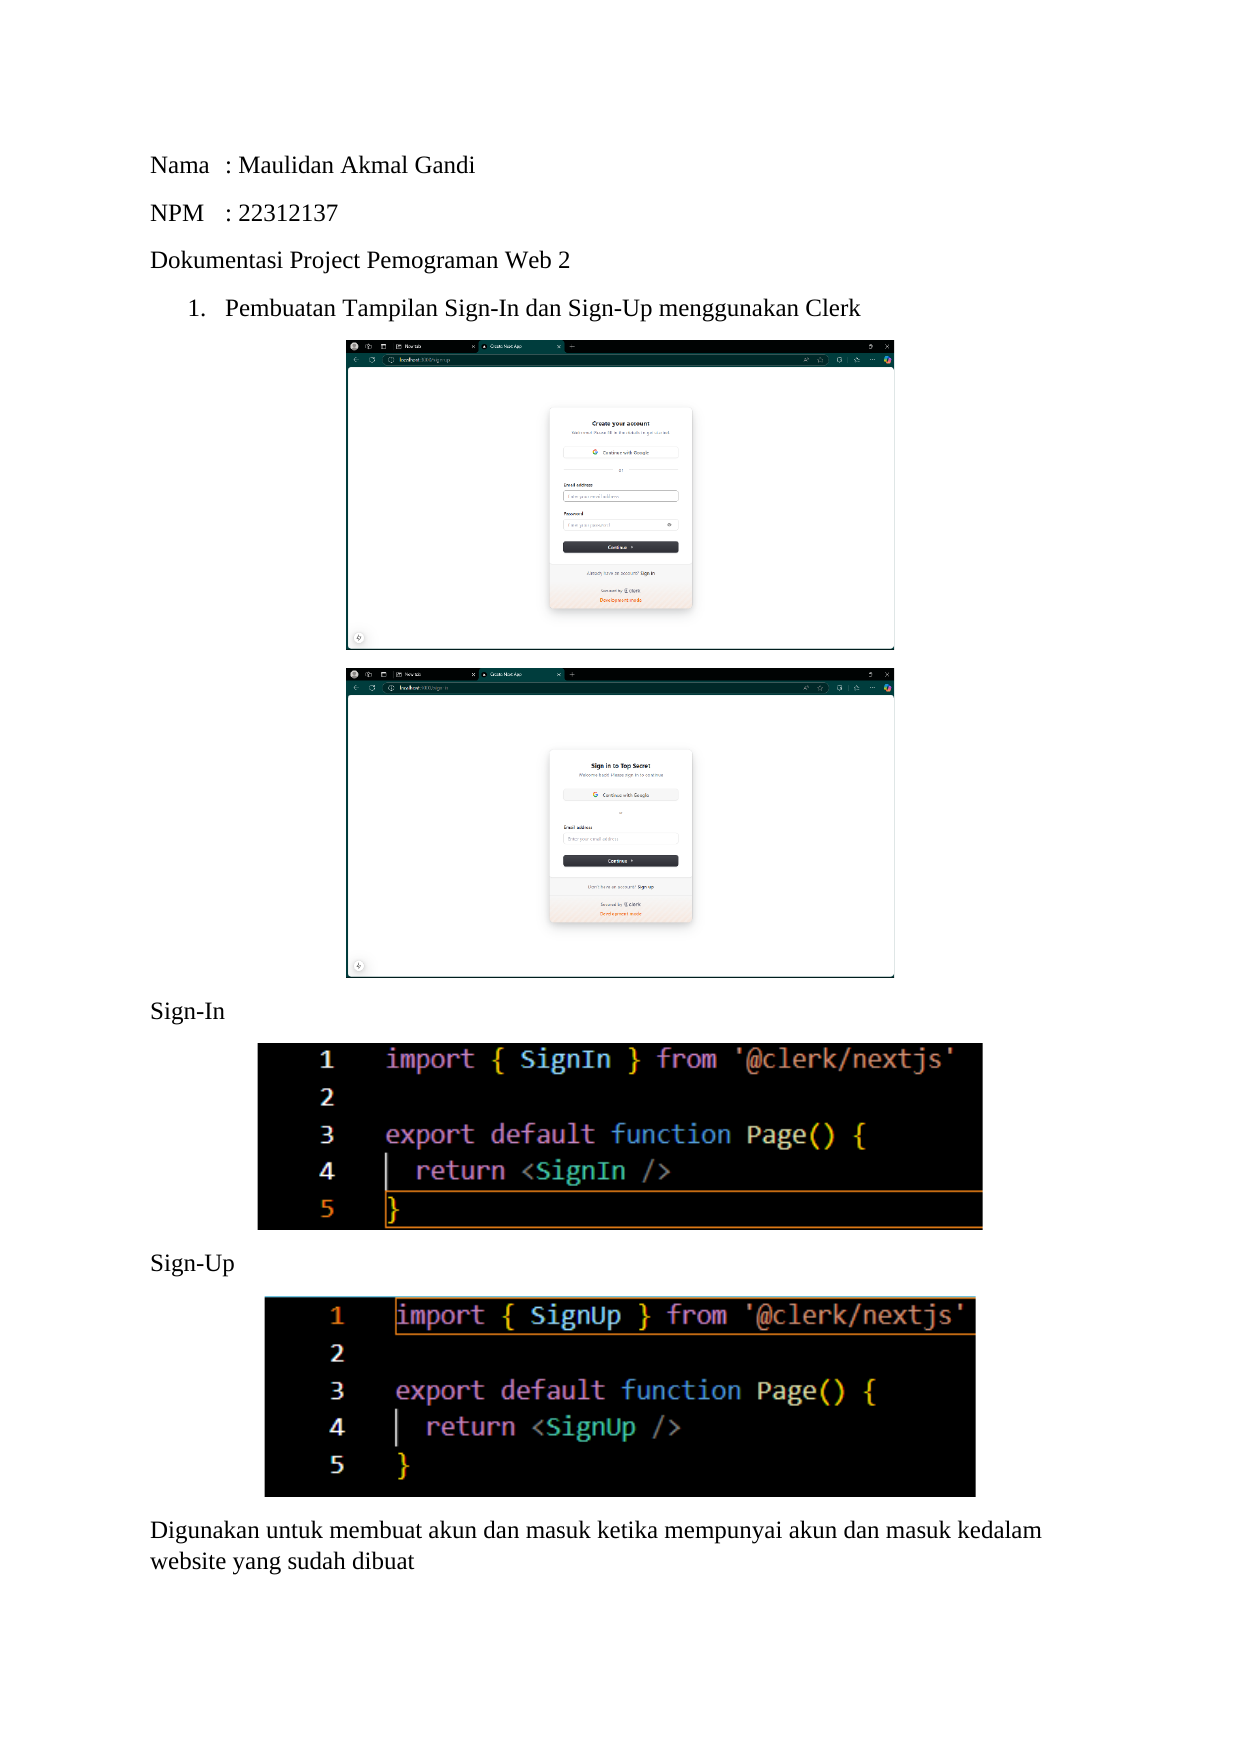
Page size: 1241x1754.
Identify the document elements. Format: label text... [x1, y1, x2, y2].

picture [257, 1043, 983, 1230]
picture [346, 340, 895, 650]
text Dokumentasi Project Pemograman Web 2 [150, 245, 1090, 274]
text Nama : Maulidan Akmal Gandi [150, 150, 1090, 179]
picture [346, 668, 895, 978]
text Sign-Up [150, 1248, 1090, 1277]
text Sign-In [150, 996, 1090, 1025]
picture [264, 1296, 976, 1497]
list Pembuatan Tampilan Sign-In dan Sign-Up menggunakan Clerk [187, 293, 1090, 322]
text NPM : 22312137 [150, 198, 1090, 226]
text Digunakan untuk membuat akun dan masuk ketika mempunyai akun dan masuk kedalam website yang sudah dibuat [150, 1515, 1090, 1575]
